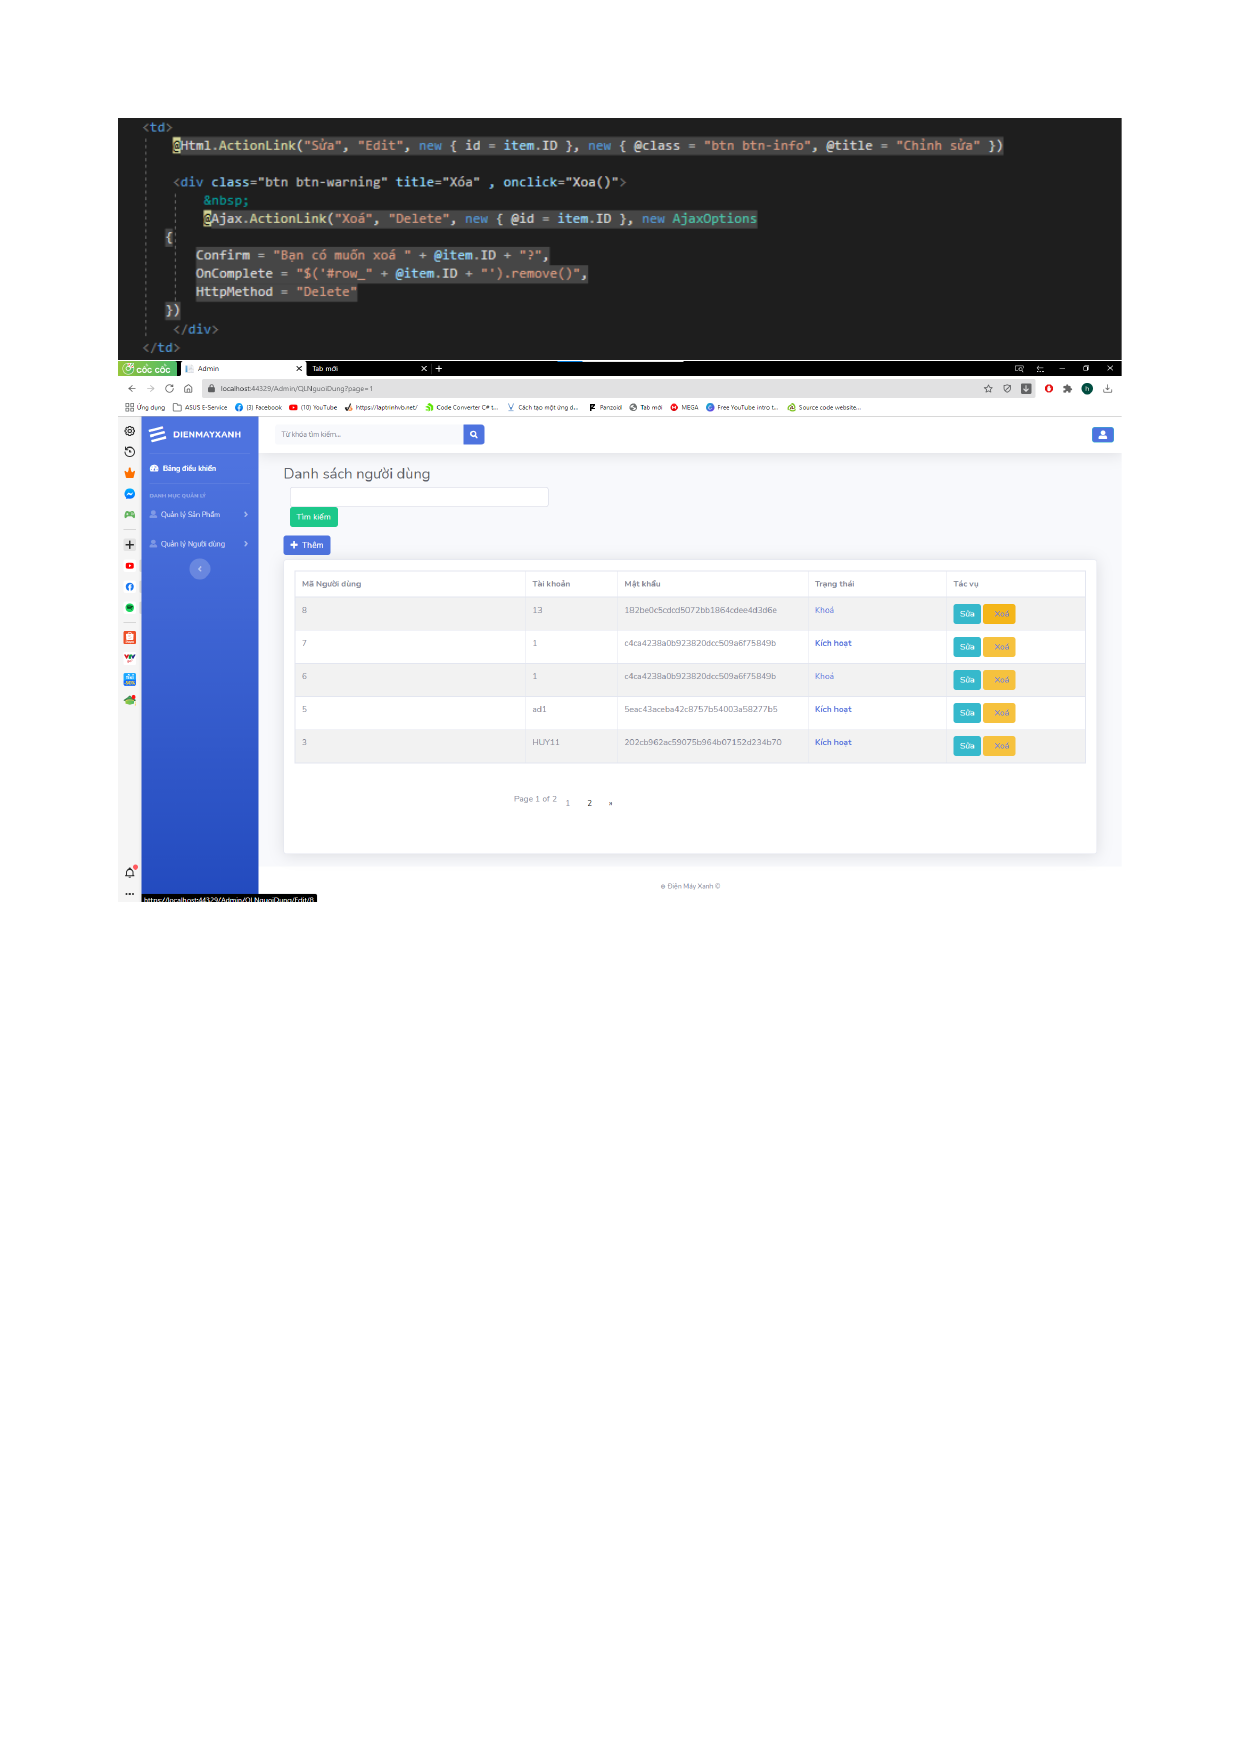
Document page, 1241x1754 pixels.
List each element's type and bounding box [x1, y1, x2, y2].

picture [118, 361, 1122, 902]
picture [118, 118, 1122, 360]
